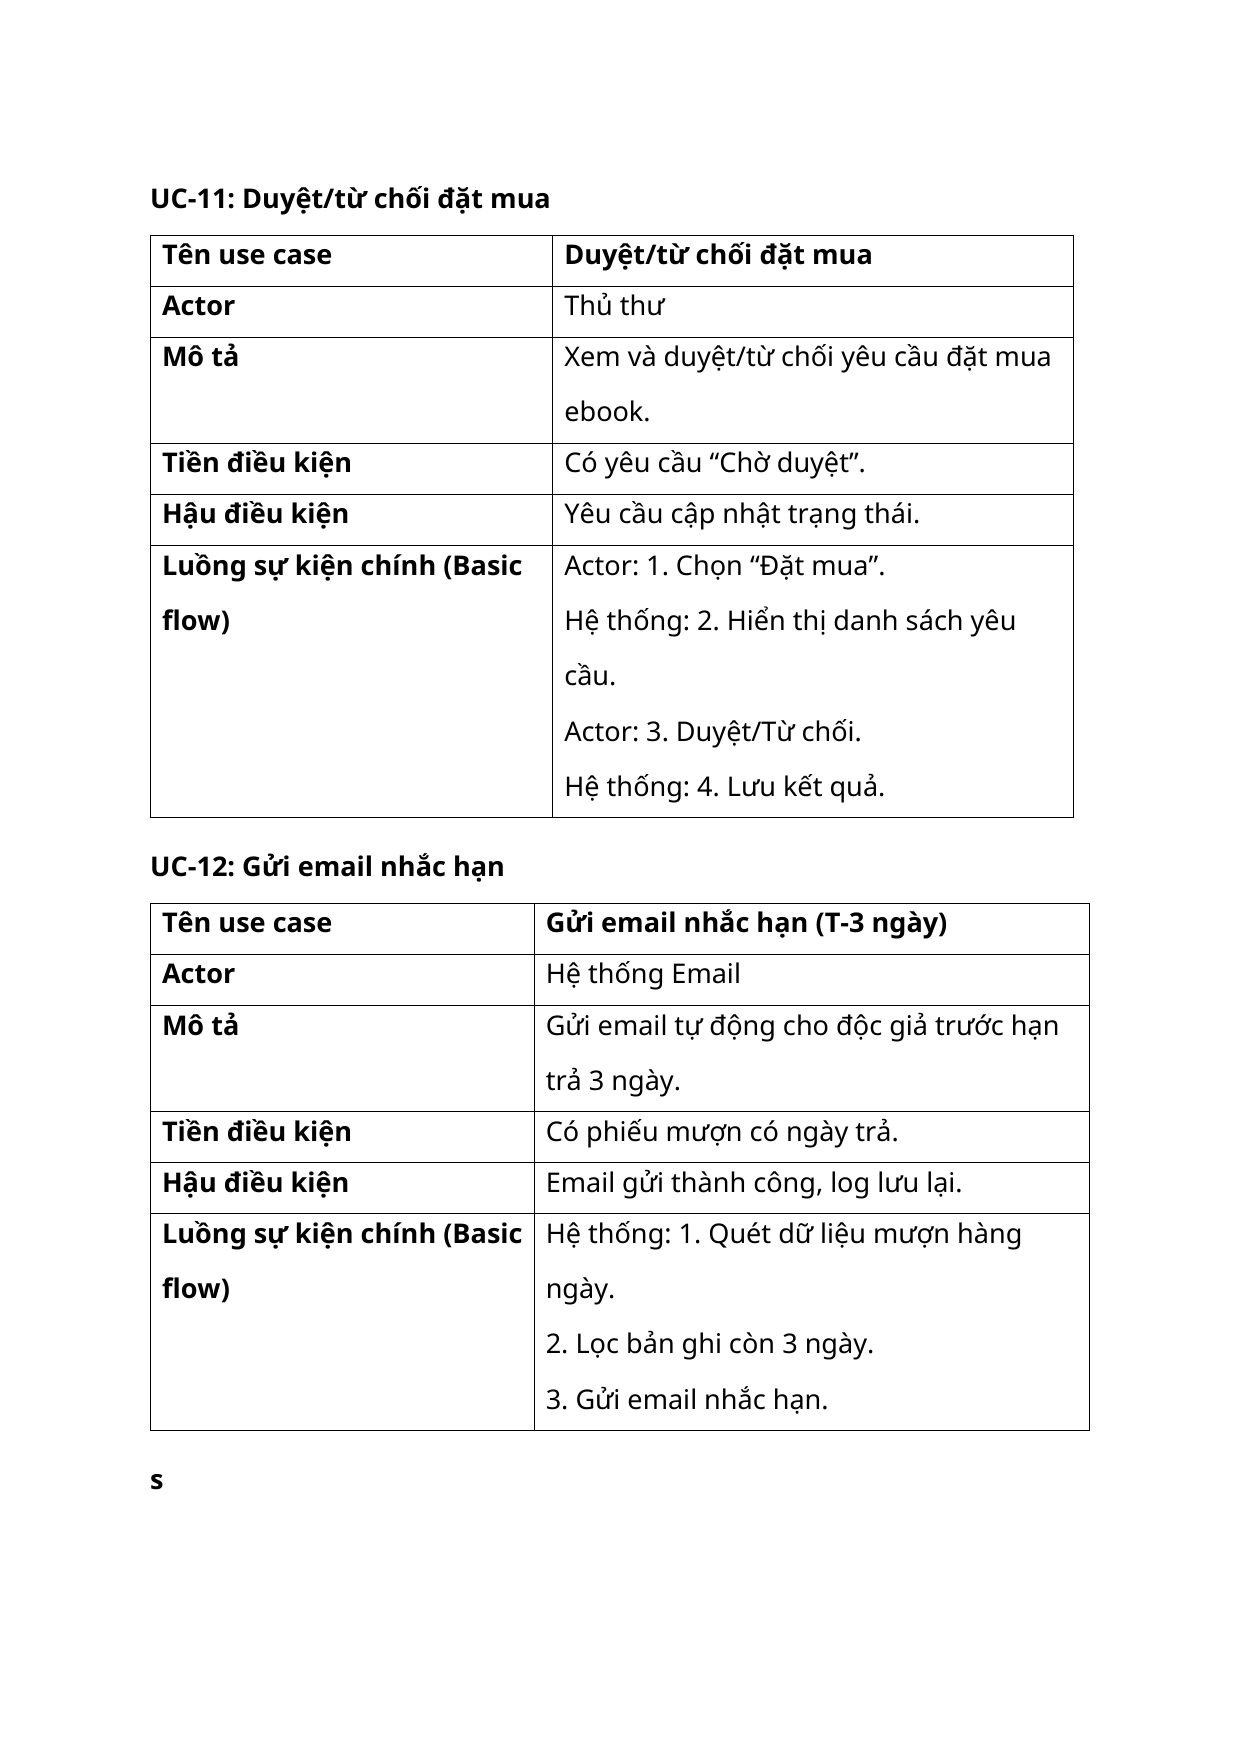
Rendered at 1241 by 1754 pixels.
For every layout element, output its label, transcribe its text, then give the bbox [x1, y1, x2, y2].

table_cell Actor [151, 287, 552, 337]
table_cell Gửi email tự động cho độc giả trước hạn trả 3 ngày. [535, 1006, 1089, 1111]
text UC-12: Gửi email nhắc hạn [150, 847, 1090, 884]
table_cell Thủ thư [553, 287, 1073, 337]
table_cell Mô tả [151, 338, 552, 443]
table_cell Hậu điều kiện [151, 495, 552, 545]
table_cell Hậu điều kiện [151, 1163, 534, 1213]
table_cell Luồng sự kiện chính (Basic flow) [151, 1214, 534, 1430]
table_cell Mô tả [151, 1006, 534, 1111]
table_cell Có yêu cầu “Chờ duyệt”. [553, 444, 1073, 494]
table_cell Yêu cầu cập nhật trạng thái. [553, 495, 1073, 545]
table_cell Hệ thống: 1. Quét dữ liệu mượn hàng ngày. 2. Lọc bản ghi còn 3 ngày. 3. Gửi email nhắc hạn. [535, 1214, 1089, 1430]
table_cell Có phiếu mượn có ngày trả. [535, 1112, 1089, 1162]
table_cell Tiền điều kiện [151, 1112, 534, 1162]
table_cell Tiền điều kiện [151, 444, 552, 494]
table_header Tên use case [151, 904, 534, 954]
table_cell Luồng sự kiện chính (Basic flow) [151, 546, 552, 817]
table_cell Xem và duyệt/từ chối yêu cầu đặt mua ebook. [553, 338, 1073, 443]
table_header Duyệt/từ chối đặt mua [553, 236, 1073, 286]
text s [150, 1461, 1090, 1497]
table_cell Email gửi thành công, log lưu lại. [535, 1163, 1089, 1213]
table_cell Actor: 1. Chọn “Đặt mua”. Hệ thống: 2. Hiển thị danh sách yêu cầu. Actor: 3. Duyệt/Từ chối. Hệ thống: 4. Lưu kết quả. [553, 546, 1073, 817]
text UC-11: Duyệt/từ chối đặt mua [150, 179, 1090, 216]
table_header Gửi email nhắc hạn (T-3 ngày) [535, 904, 1089, 954]
table_cell Actor [151, 955, 534, 1005]
table_cell Hệ thống Email [535, 955, 1089, 1005]
table_header Tên use case [151, 236, 552, 286]
